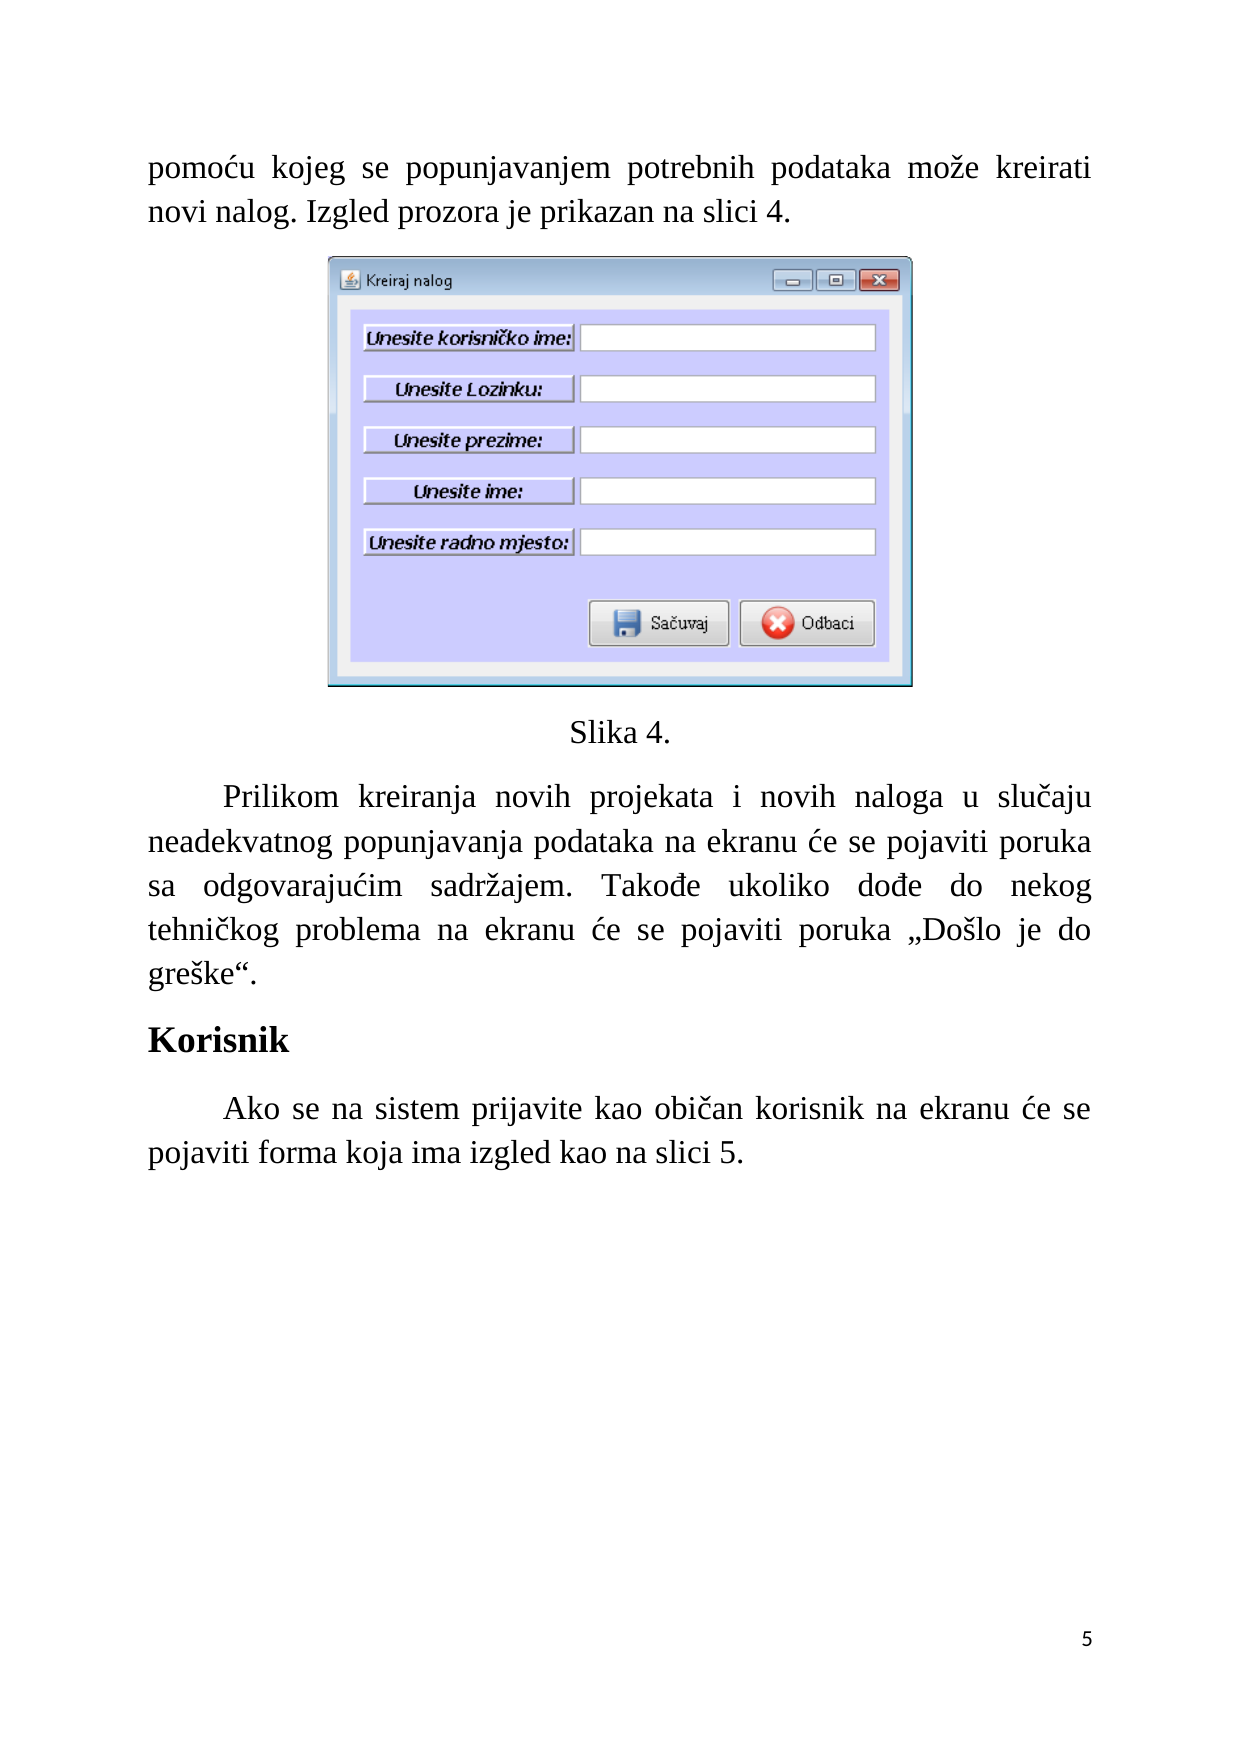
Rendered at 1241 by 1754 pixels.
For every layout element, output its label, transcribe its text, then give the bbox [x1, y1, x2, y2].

text Prilikom kreiranja novih projekata i novih naloga u slučaju neadekvatnog popunjavanja podataka na ekranu će se pojaviti poruka sa odgovarajućim sadržajem. Takođe ukoliko dođe do nekog tehničkog problema na ekranu će se pojaviti poruka „Došlo je do greške“. [148, 777, 1093, 991]
text Slika 4. [148, 712, 1093, 750]
text Ako se na sistem prijavite kao običan korisnik na ekranu će se pojaviti forma koja ima izgled kao na slici 5. [148, 1088, 1093, 1171]
text Korisnik [148, 1018, 1093, 1061]
picture [327, 256, 913, 687]
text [148, 148, 1093, 230]
